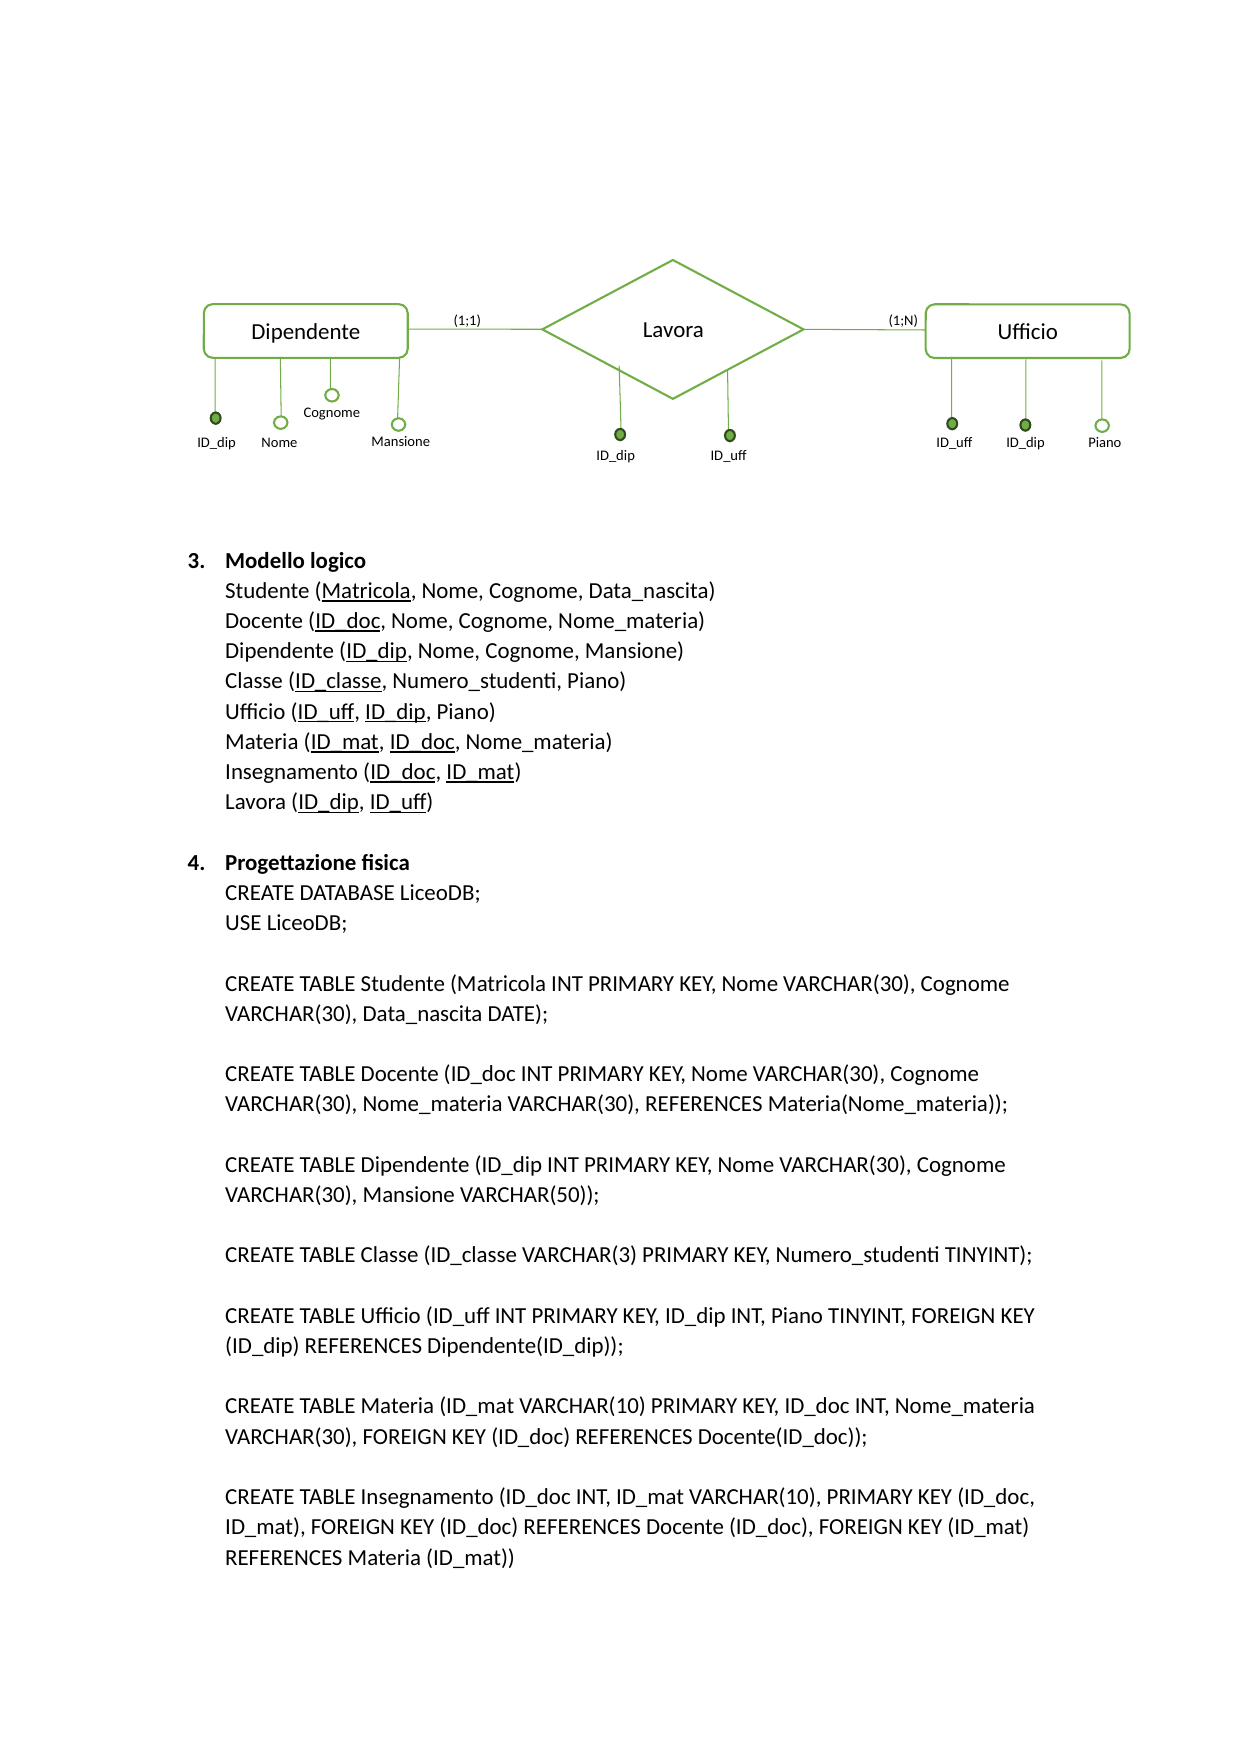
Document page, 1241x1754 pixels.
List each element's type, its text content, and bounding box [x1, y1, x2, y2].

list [225, 969, 1090, 1601]
list Progettazione fisica [187, 848, 1090, 876]
list Modello logico [187, 546, 1090, 574]
list Studente (Matricola, Nome, Cognome, Data_nascita) [225, 576, 1090, 604]
list Materia (ID_mat, ID_doc, Nome_materia) [225, 727, 1090, 755]
list Ufficio (ID_uff, ID_dip, Piano) [225, 697, 1090, 725]
list Insegnamento (ID_doc, ID_mat) Lavora (ID_dip, ID_uff) [225, 757, 1090, 816]
list Dipendente (ID_dip, Nome, Cognome, Mansione) [225, 636, 1090, 664]
list CREATE DATABASE LiceoDB; USE LiceoDB; [225, 878, 1090, 967]
list Docente (ID_doc, Nome, Cognome, Nome_materia) [225, 606, 1090, 634]
list Classe (ID_classe, Numero_studenti, Piano) [225, 667, 1090, 695]
